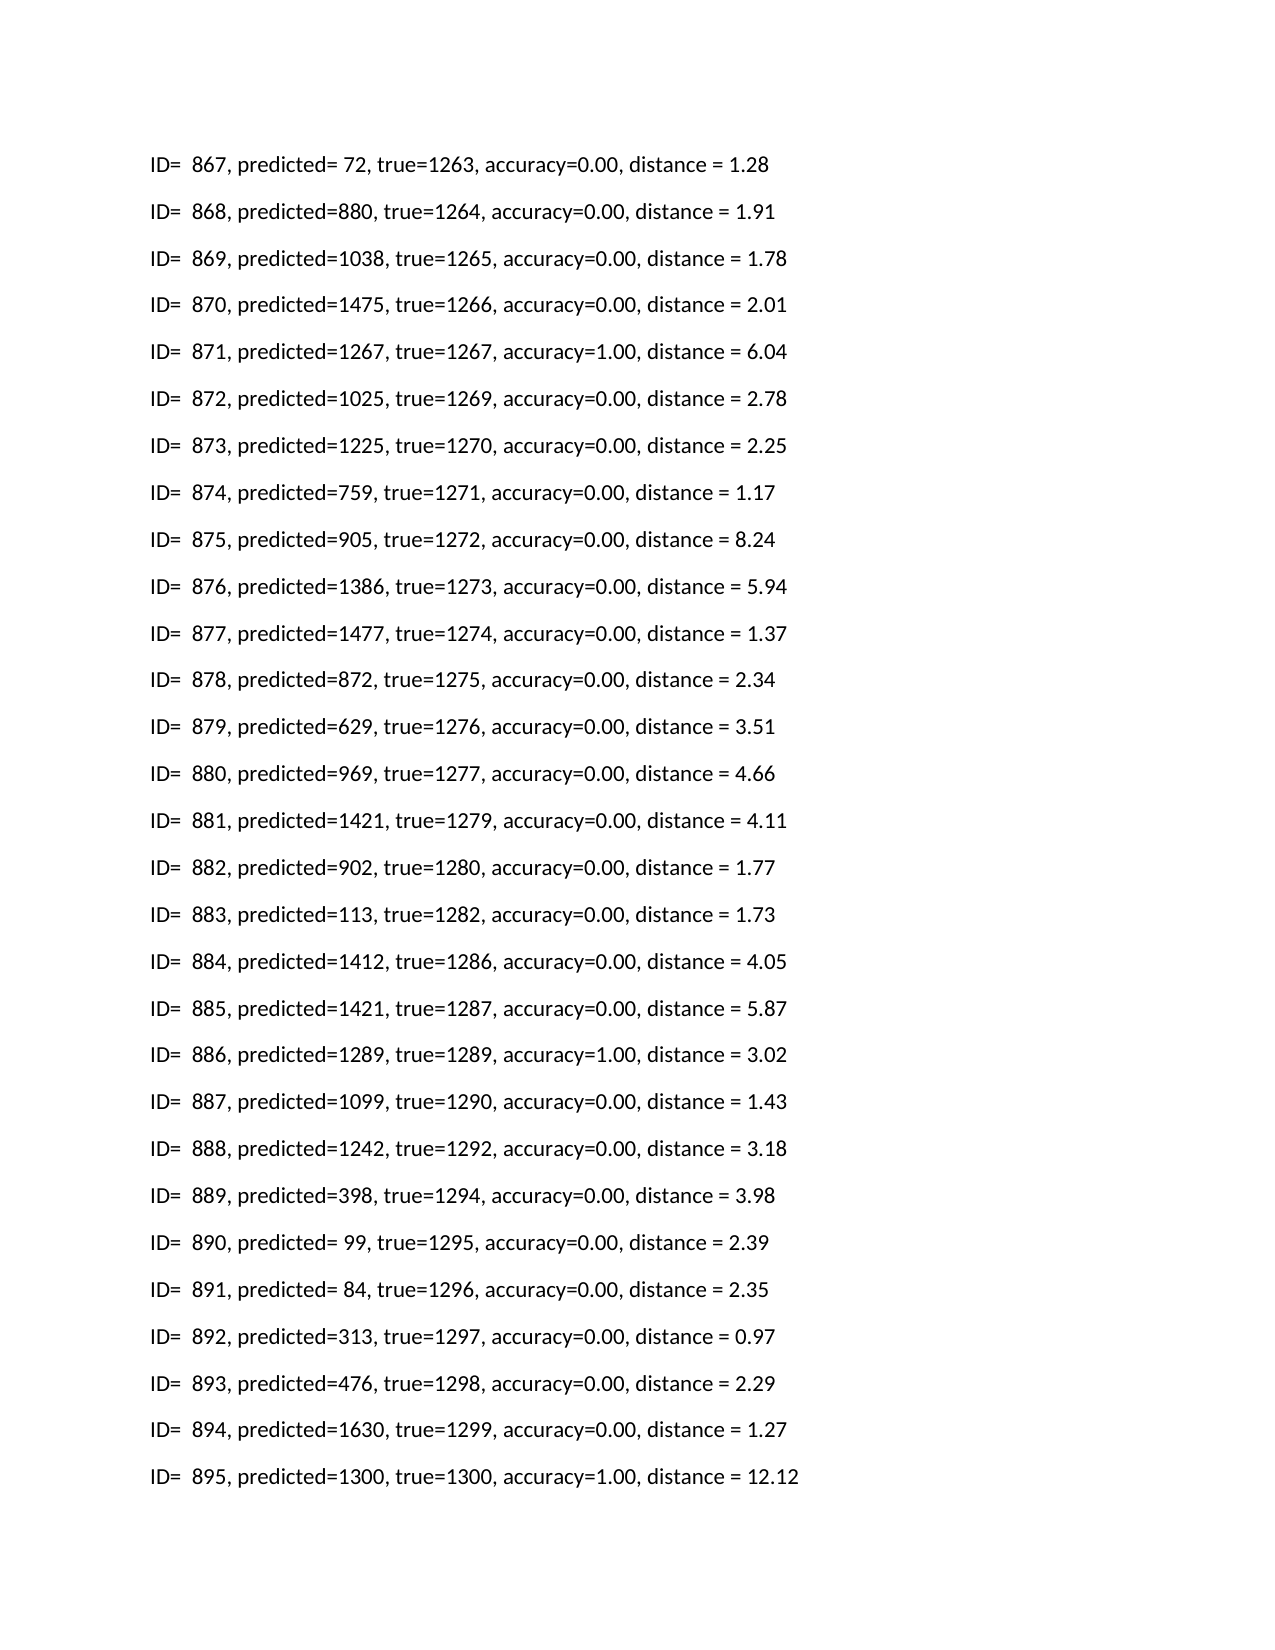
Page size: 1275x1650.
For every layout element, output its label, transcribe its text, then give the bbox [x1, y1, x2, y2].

text ID= 887, predicted=1099, true=1290, accuracy=0.00, distance = 1.43 [150, 1087, 1125, 1116]
text ID= 876, predicted=1386, true=1273, accuracy=0.00, distance = 5.94 [150, 572, 1125, 600]
text ID= 871, predicted=1267, true=1267, accuracy=1.00, distance = 6.04 [150, 337, 1125, 366]
text ID= 878, predicted=872, true=1275, accuracy=0.00, distance = 2.34 [150, 666, 1125, 694]
text ID= 889, predicted=398, true=1294, accuracy=0.00, distance = 3.98 [150, 1181, 1125, 1209]
text ID= 877, predicted=1477, true=1274, accuracy=0.00, distance = 1.37 [150, 619, 1125, 647]
text ID= 890, predicted= 99, true=1295, accuracy=0.00, distance = 2.39 [150, 1228, 1125, 1256]
text ID= 885, predicted=1421, true=1287, accuracy=0.00, distance = 5.87 [150, 994, 1125, 1022]
text ID= 882, predicted=902, true=1280, accuracy=0.00, distance = 1.77 [150, 853, 1125, 881]
text ID= 893, predicted=476, true=1298, accuracy=0.00, distance = 2.29 [150, 1369, 1125, 1397]
text ID= 884, predicted=1412, true=1286, accuracy=0.00, distance = 4.05 [150, 947, 1125, 975]
text ID= 867, predicted= 72, true=1263, accuracy=0.00, distance = 1.28 [150, 150, 1125, 178]
text ID= 895, predicted=1300, true=1300, accuracy=1.00, distance = 12.12 [150, 1462, 1125, 1491]
text ID= 879, predicted=629, true=1276, accuracy=0.00, distance = 3.51 [150, 712, 1125, 741]
text ID= 881, predicted=1421, true=1279, accuracy=0.00, distance = 4.11 [150, 806, 1125, 834]
text ID= 883, predicted=113, true=1282, accuracy=0.00, distance = 1.73 [150, 900, 1125, 928]
text ID= 880, predicted=969, true=1277, accuracy=0.00, distance = 4.66 [150, 759, 1125, 787]
text ID= 875, predicted=905, true=1272, accuracy=0.00, distance = 8.24 [150, 525, 1125, 553]
text ID= 873, predicted=1225, true=1270, accuracy=0.00, distance = 2.25 [150, 431, 1125, 459]
text ID= 869, predicted=1038, true=1265, accuracy=0.00, distance = 1.78 [150, 244, 1125, 272]
text ID= 886, predicted=1289, true=1289, accuracy=1.00, distance = 3.02 [150, 1041, 1125, 1069]
text ID= 894, predicted=1630, true=1299, accuracy=0.00, distance = 1.27 [150, 1416, 1125, 1444]
text ID= 888, predicted=1242, true=1292, accuracy=0.00, distance = 3.18 [150, 1134, 1125, 1162]
text ID= 891, predicted= 84, true=1296, accuracy=0.00, distance = 2.35 [150, 1275, 1125, 1303]
text ID= 868, predicted=880, true=1264, accuracy=0.00, distance = 1.91 [150, 197, 1125, 225]
text ID= 892, predicted=313, true=1297, accuracy=0.00, distance = 0.97 [150, 1322, 1125, 1350]
text ID= 872, predicted=1025, true=1269, accuracy=0.00, distance = 2.78 [150, 384, 1125, 412]
text ID= 874, predicted=759, true=1271, accuracy=0.00, distance = 1.17 [150, 478, 1125, 506]
text ID= 870, predicted=1475, true=1266, accuracy=0.00, distance = 2.01 [150, 291, 1125, 319]
